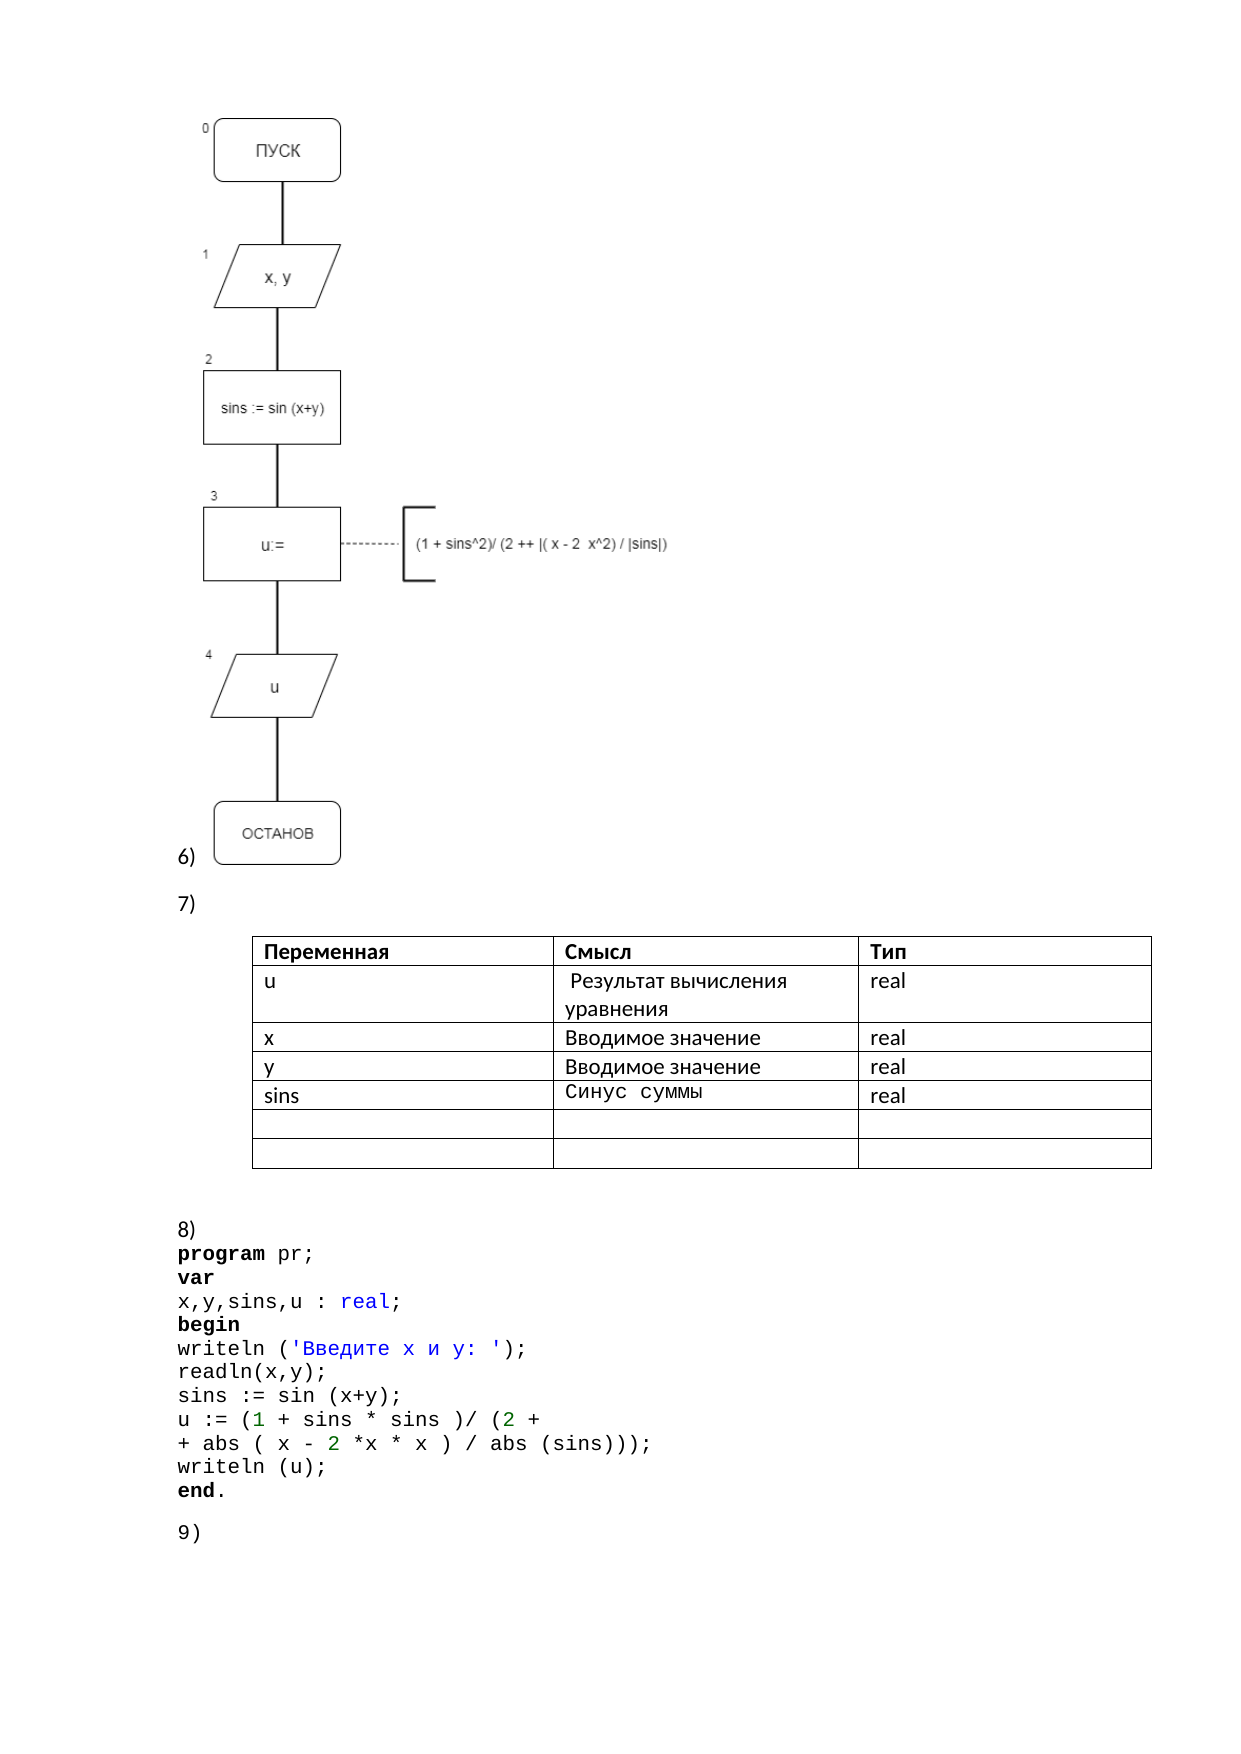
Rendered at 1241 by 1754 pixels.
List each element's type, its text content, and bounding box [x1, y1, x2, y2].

table_cell y [253, 1052, 553, 1080]
text u := (1 + sins * sins )/ (2 + [177, 1409, 1152, 1432]
table_header Тип [859, 937, 1151, 965]
text var [177, 1267, 1152, 1291]
table_header Переменная [253, 937, 553, 965]
table_cell Результат вычисления уравнения [554, 966, 858, 1022]
text 8) [177, 1215, 1152, 1243]
text 7) [177, 889, 1152, 917]
table_cell u [253, 966, 553, 1022]
table_cell real [859, 1052, 1151, 1080]
table_cell [554, 1110, 858, 1138]
text writeln (u); [177, 1456, 1152, 1480]
text begin [177, 1314, 1152, 1338]
table_header Смысл [554, 937, 858, 965]
text x,y,sins,u : real; [177, 1291, 1152, 1314]
table_cell real [859, 1023, 1151, 1051]
table_cell sins [253, 1081, 553, 1109]
table_cell Синус суммы [554, 1081, 858, 1109]
text readln(x,y); [177, 1362, 1152, 1385]
text program pr; [177, 1243, 1152, 1267]
text + abs ( x - 2 *x * x ) / abs (sins))); [177, 1432, 1152, 1456]
table_cell [859, 1110, 1151, 1138]
table_cell [554, 1139, 858, 1167]
text writeln ('Введите x и y: '); [177, 1338, 1152, 1362]
picture [201, 118, 678, 865]
table_cell x [253, 1023, 553, 1051]
table_cell real [859, 1081, 1151, 1109]
text 9) [177, 1522, 1152, 1546]
table_cell [253, 1110, 553, 1138]
table_cell Вводимое значение [554, 1023, 858, 1051]
text end. [177, 1480, 1152, 1503]
table_cell [859, 1139, 1151, 1167]
table_cell [253, 1139, 553, 1167]
table_cell real [859, 966, 1151, 1022]
text sins := sin (x+y); [177, 1385, 1152, 1409]
table_cell Вводимое значение [554, 1052, 858, 1080]
